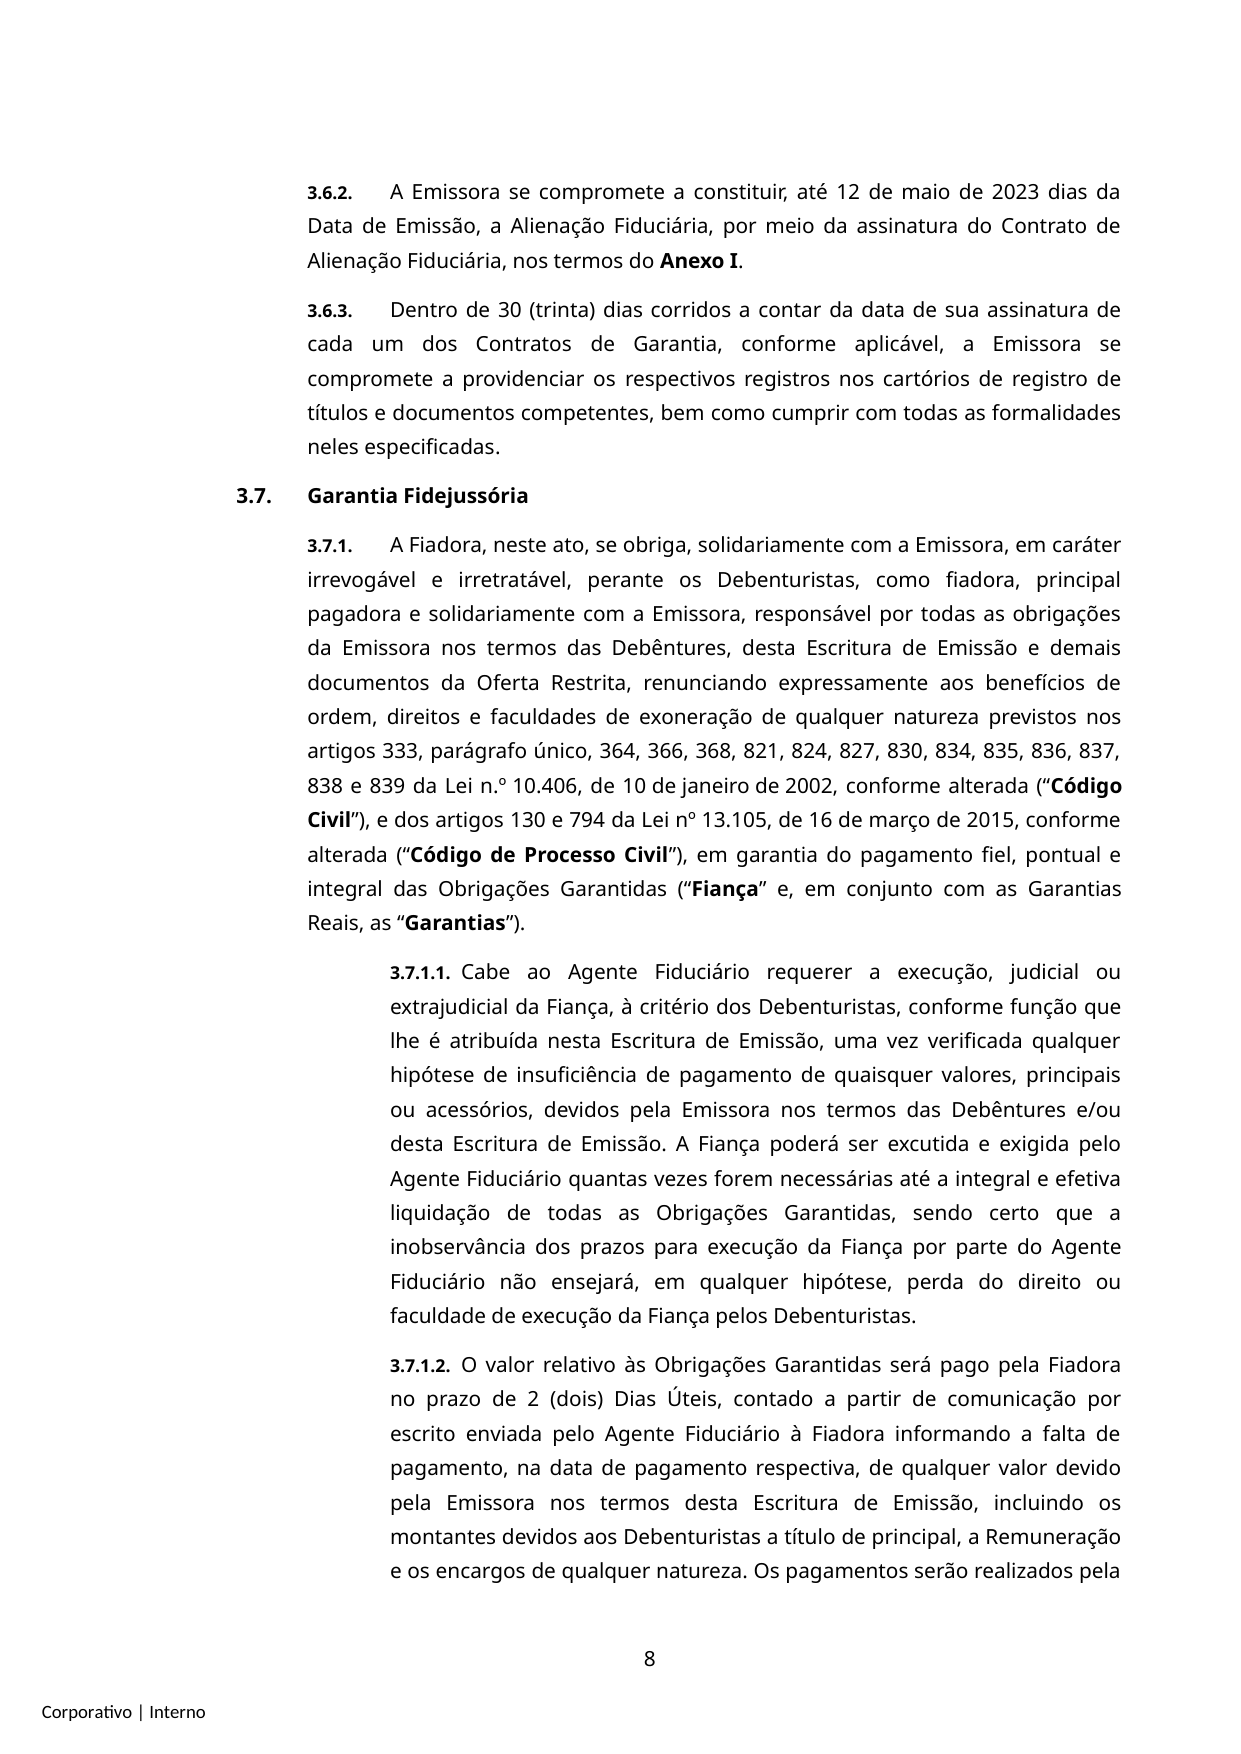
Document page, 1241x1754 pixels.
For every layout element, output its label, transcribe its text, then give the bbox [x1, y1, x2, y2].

text Garantia Fidejussória [236, 481, 1122, 510]
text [390, 1350, 1122, 1585]
text Cabe ao Agente Fiduciário requerer a execução, judicial ou extrajudicial da Fiança, à critério dos Debenturistas, conforme função que lhe é atribuída nesta Escritura de Emissão, uma vez verificada qualquer hipótese de insuficiência de pagamento de quaisquer valores, principais ou acessórios, devidos pela Emissora nos termos das Debêntures e/ou desta Escritura de Emissão. A Fiança poderá ser excutida e exigida pelo Agente Fiduciário quantas vezes forem necessárias até a integral e efetiva liquidação de todas as Obrigações Garantidas, sendo certo que a inobservância dos prazos para execução da Fiança por parte do Agente Fiduciário não ensejará, em qualquer hipótese, perda do direito ou faculdade de execução da Fiança pelos Debenturistas. [390, 957, 1122, 1329]
text A Fiadora, neste ato, se obriga, solidariamente com a Emissora, em caráter irrevogável e irretratável, perante os Debenturistas, como fiadora, principal pagadora e solidariamente com a Emissora, responsável por todas as obrigações da Emissora nos termos das Debêntures, desta Escritura de Emissão e demais documentos da Oferta Restrita, renunciando expressamente aos benefícios de ordem, direitos e faculdades de exoneração de qualquer natureza previstos nos artigos 333, parágrafo único, 364, 366, 368, 821, 824, 827, 830, 834, 835, 836, 837, 838 e 839 da Lei n.º 10.406, de 10 de janeiro de 2002, conforme alterada (“Código Civil”), e dos artigos 130 e 794 da Lei nº 13.105, de 16 de março de 2015, conforme alterada (“Código de Processo Civil”), em garantia do pagamento fiel, pontual e integral das Obrigações Garantidas (“Fiança” e, em conjunto com as Garantias Reais, as “Garantias”). [307, 530, 1122, 937]
text A Emissora se compromete a constituir, até 12 de maio de 2023 dias da Data de Emissão, a Alienação Fiduciária, por meio da assinatura do Contrato de Alienação Fiduciária, nos termos do Anexo I. [307, 177, 1122, 274]
text Dentro de 30 (trinta) dias corridos a contar da data de sua assinatura de cada um dos Contratos de Garantia, conforme aplicável, a Emissora se compromete a providenciar os respectivos registros nos cartórios de registro de títulos e documentos competentes, bem como cumprir com todas as formalidades neles especificadas. [307, 295, 1122, 461]
